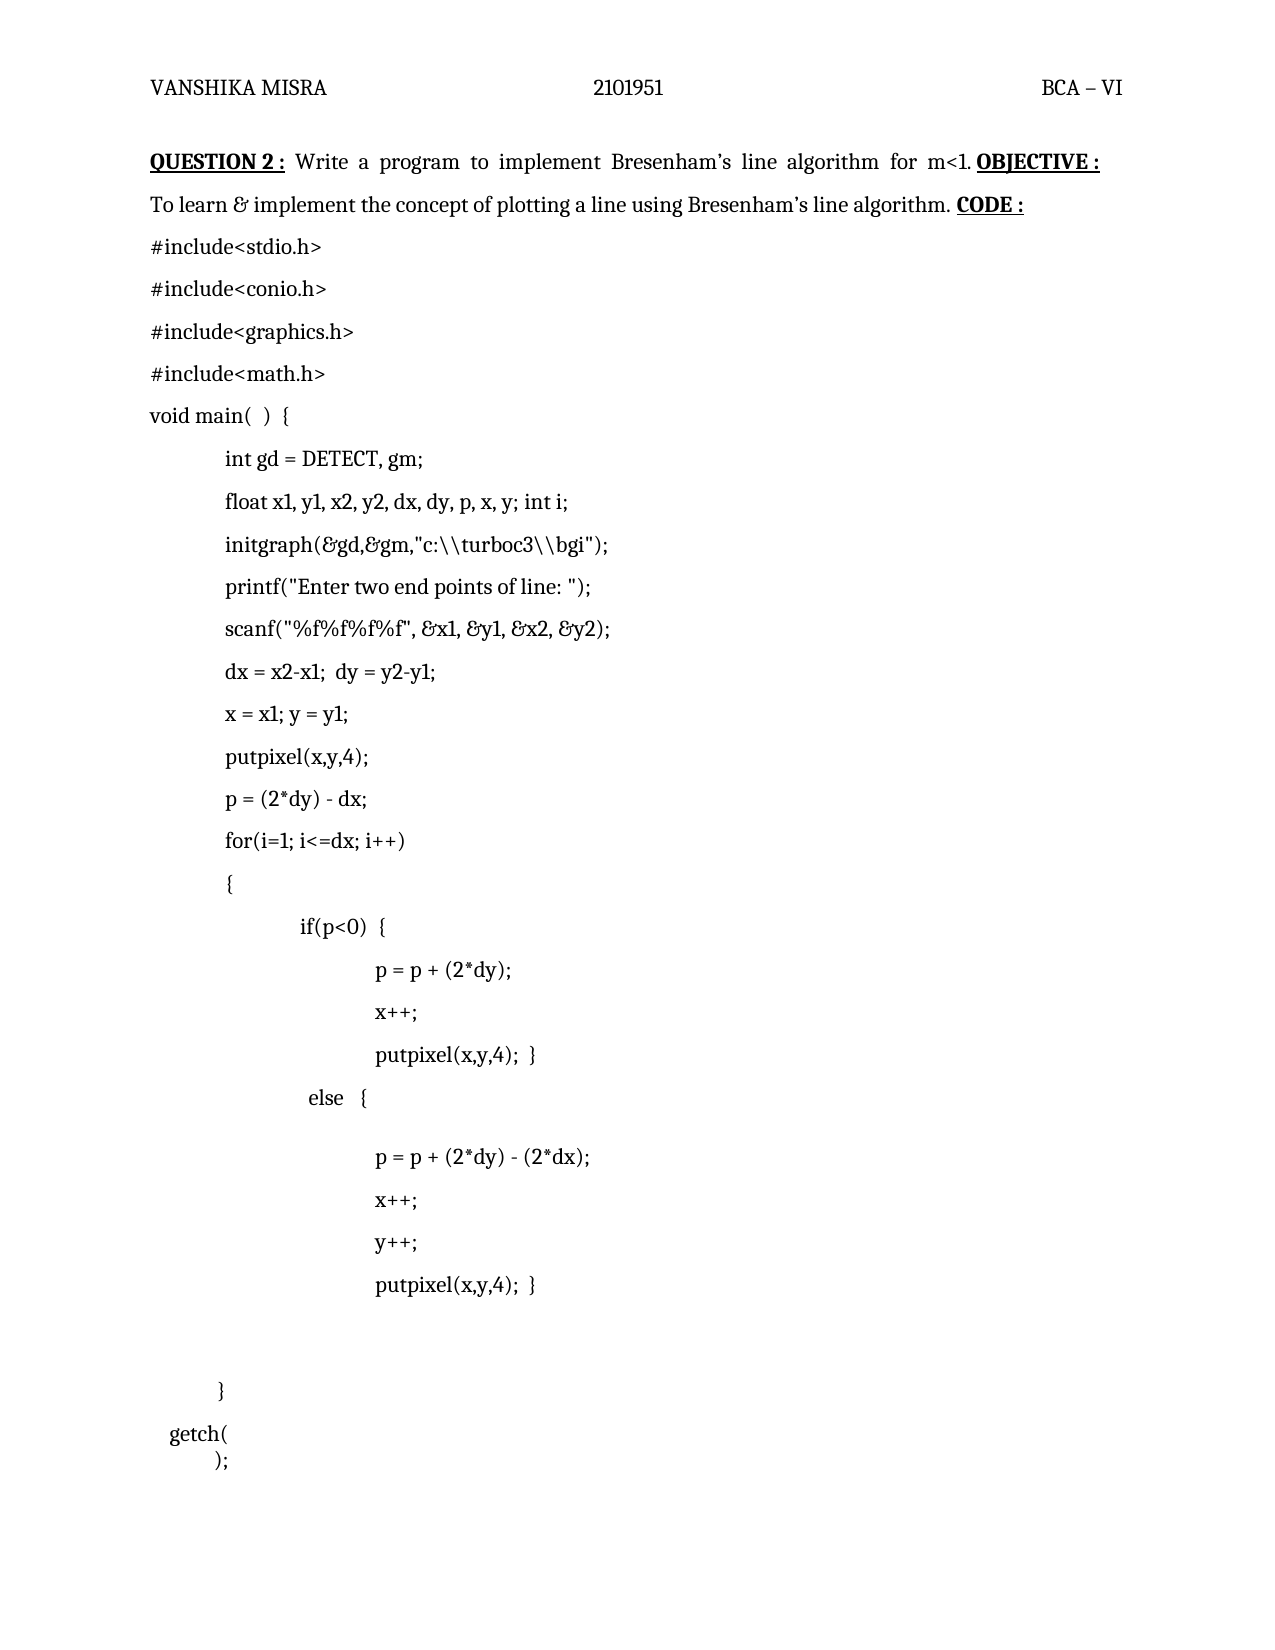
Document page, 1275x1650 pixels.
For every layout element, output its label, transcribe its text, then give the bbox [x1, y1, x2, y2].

text x = x1; y = y1; putpixel(x,y,4); [225, 701, 376, 770]
text p = p + (2*dy) - (2*dx); x++; [375, 1144, 600, 1213]
text { [225, 871, 1223, 897]
text putpixel(x,y,4); } [375, 1042, 1223, 1068]
text #include<stdio.h> #include<conio.h> #include<graphics.h> #include<math.h> void main( ) { [150, 234, 365, 430]
text putpixel(x,y,4); } [375, 1272, 1223, 1298]
text p = (2*dy) - dx; for(i=1; i<=dx; i++) [225, 786, 413, 854]
text else { [139, 1085, 368, 1111]
text float x1, y1, x2, y2, dx, dy, p, x, y; int i; initgraph(&gd,&gm,"c:\\turboc3\\bgi"); printf("Enter two end points of line: "); scanf("%f%f%f%f", &x1, &y1, &x2, &y2); dx = x2-x1; dy = y2-y1; [225, 489, 627, 685]
text if(p<0) { [300, 914, 1223, 940]
text QUESTION 2 : Write a program to implement Bresenham’s line algorithm for m<1. OBJECTIVE : To learn & implement the concept of plotting a line using Bresenham’s line algorithm. CODE : [150, 149, 1121, 218]
text int gd = DETECT, gm; [225, 446, 1223, 472]
text p = p + (2*dy); x++; [375, 957, 518, 1026]
text y++; [375, 1229, 1223, 1255]
